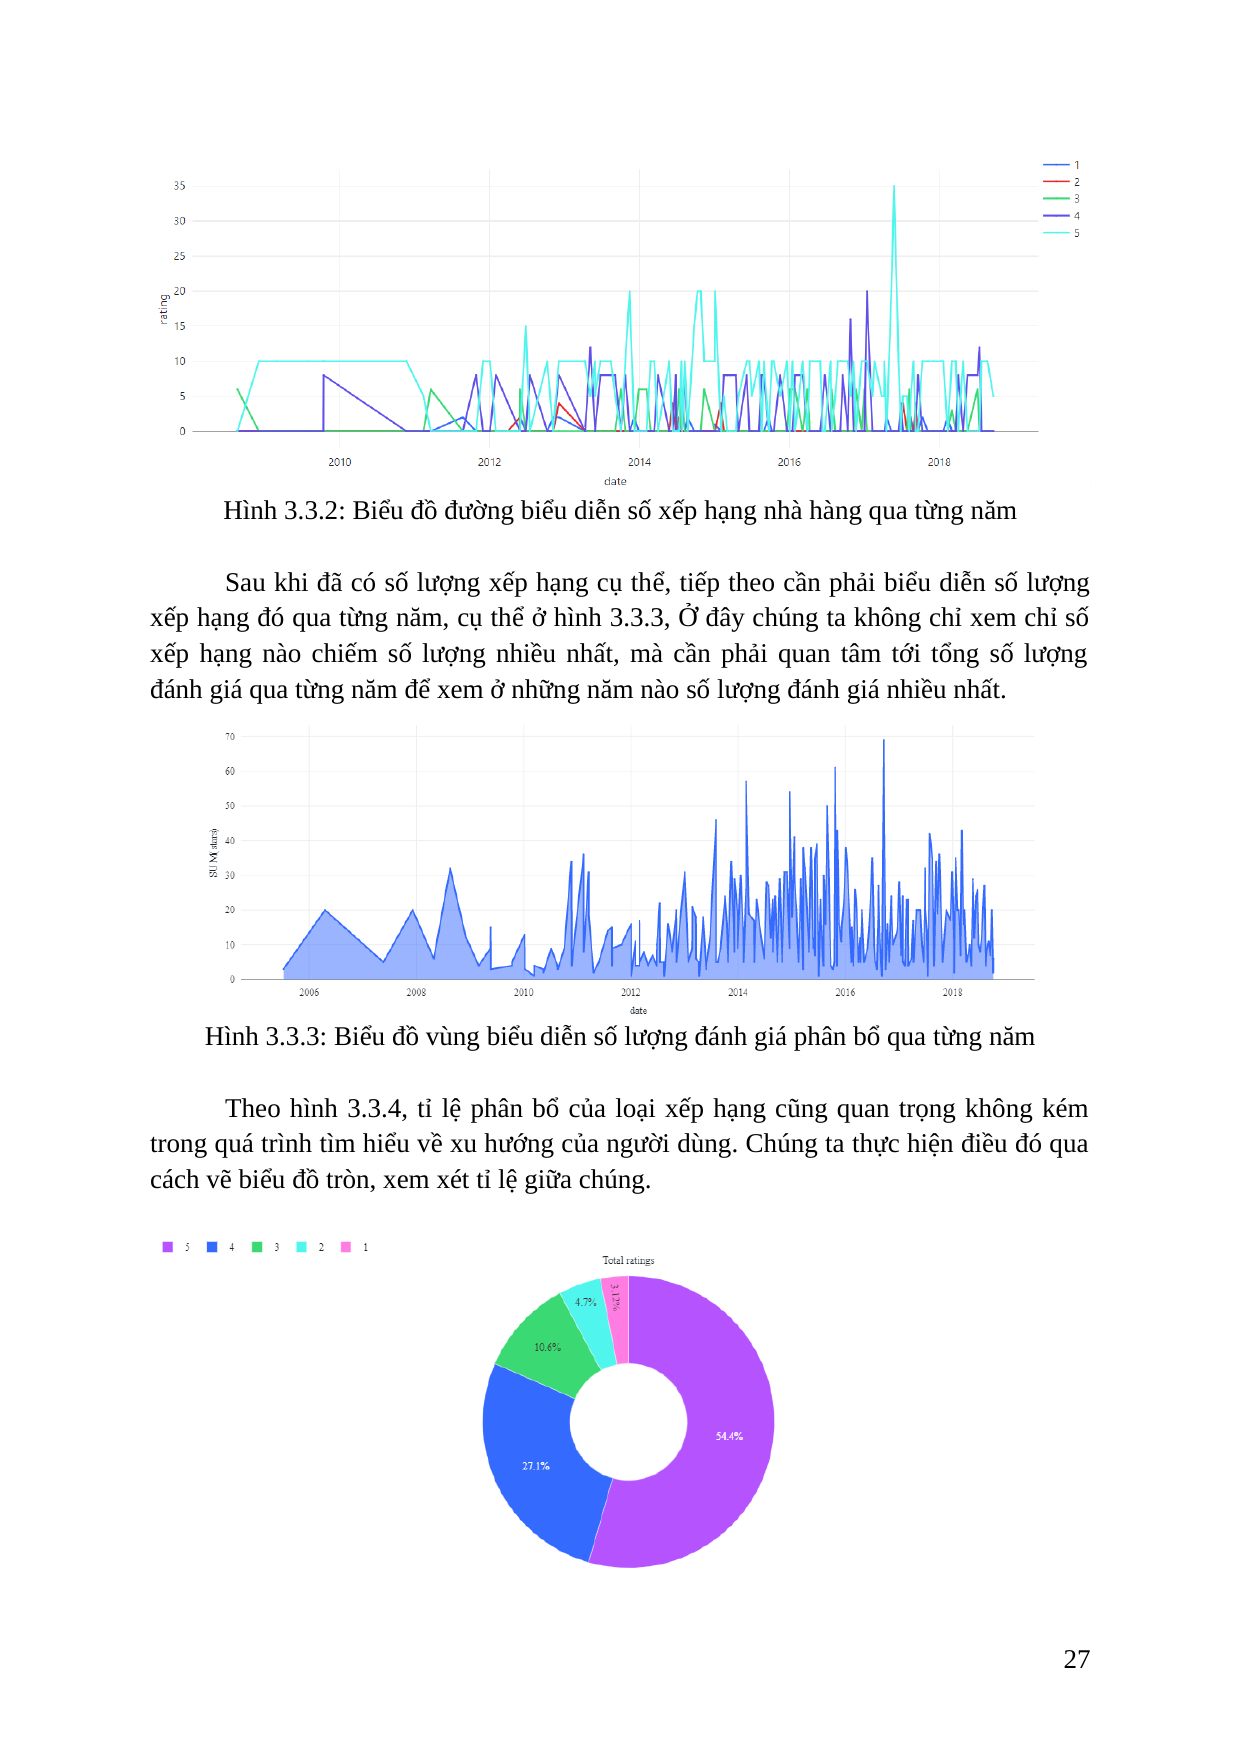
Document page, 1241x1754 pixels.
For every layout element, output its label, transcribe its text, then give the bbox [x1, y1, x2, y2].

text Hình 3.3.2: Biểu đồ đường biểu diễn số xếp hạng nhà hàng qua từng năm [150, 494, 1090, 525]
picture [205, 708, 1035, 1016]
text Hình 3.3.3: Biểu đồ vùng biểu diễn số lượng đánh giá phân bổ qua từng năm [150, 1020, 1090, 1051]
picture [150, 150, 1091, 490]
picture [150, 1234, 1027, 1584]
text Theo hình 3.3.4, tỉ lệ phân bổ của loại xếp hạng cũng quan trọng không kém trong quá trình tìm hiểu về xu hướng của người dùng. Chúng ta thực hiện điều đó qua cách vẽ biểu đồ tròn, xem xét tỉ lệ giữa chúng. [150, 1092, 1090, 1194]
text Sau khi đã có số lượng xếp hạng cụ thể, tiếp theo cần phải biểu diễn số lượng xếp hạng đó qua từng năm, cụ thể ở hình 3.3.3, Ở đây chúng ta không chỉ xem chỉ số xếp hạng nào chiếm số lượng nhiều nhất, mà cần phải quan tâm tới tổng số lượng đánh giá qua từng năm để xem ở những năm nào số lượng đánh giá nhiều nhất. [150, 566, 1090, 704]
